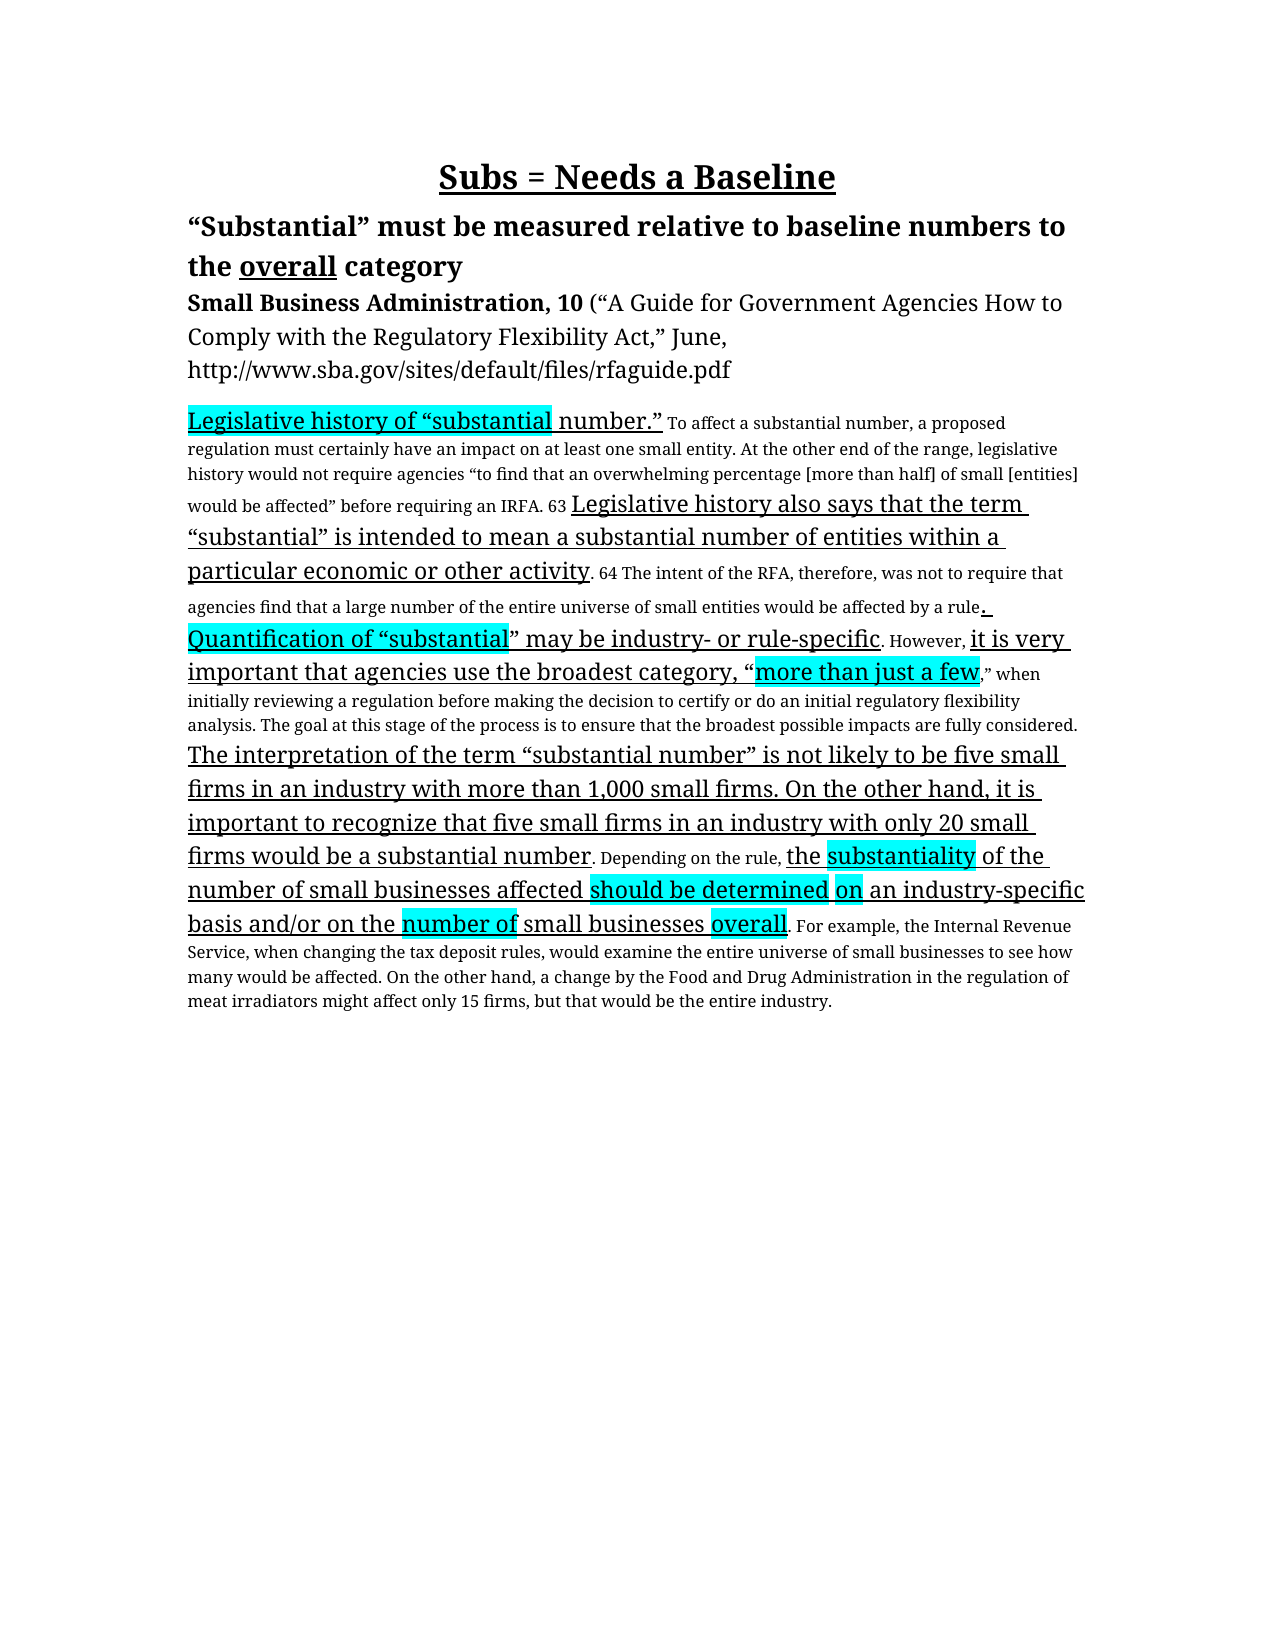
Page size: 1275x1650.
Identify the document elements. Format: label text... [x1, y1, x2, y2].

subtitle “Substantial” must be measured relative to baseline numbers to the overall category [187, 207, 1087, 284]
text Legislative history of “substantial number.” To affect a substantial number, a proposed regulation must certainly have an impact on at least one small entity. At the other end of the range, legislative history would not require agencies “to find that an overwhelming percentage [more than half] of small [entities] would be affected” before requiring an IRFA. 63 Legislative history also says that the term “substantial” is intended to mean a substantial number of entities within a particular economic or other activity. 64 The intent of the RFA, therefore, was not to require that agencies find that a large number of the entire universe of small entities would be affected by a rule. Quantification of “substantial” may be industry- or rule-specific. However, it is very important that agencies use the broadest category, “more than just a few,” when initially reviewing a regulation before making the decision to certify or do an initial regulatory flexibility analysis. The goal at this stage of the process is to ensure that the broadest possible impacts are fully considered. The interpretation of the term “substantial number” is not likely to be five small firms in an industry with more than 1,000 small firms. On the other hand, it is important to recognize that five small firms in an industry with only 20 small firms would be a substantial number. Depending on the rule, the substantiality of the number of small businesses affected should be determined on an industry-specific basis and/or on the number of small businesses overall. For example, the Internal Revenue Service, when changing the tax deposit rules, would examine the entire universe of small businesses to see how many would be affected. On the other hand, a change by the Food and Drug Administration in the regulation of meat irradiators might affect only 15 firms, but that would be the entire industry. [187, 405, 1087, 1012]
subtitle Subs = Needs a Baseline [187, 154, 1087, 199]
text Small Business Administration, 10 (“A Guide for Government Agencies How to Comply with the Regulatory Flexibility Act,” June, http://www.sba.gov/sites/default/files/rfaguide.pdf [187, 287, 1087, 386]
